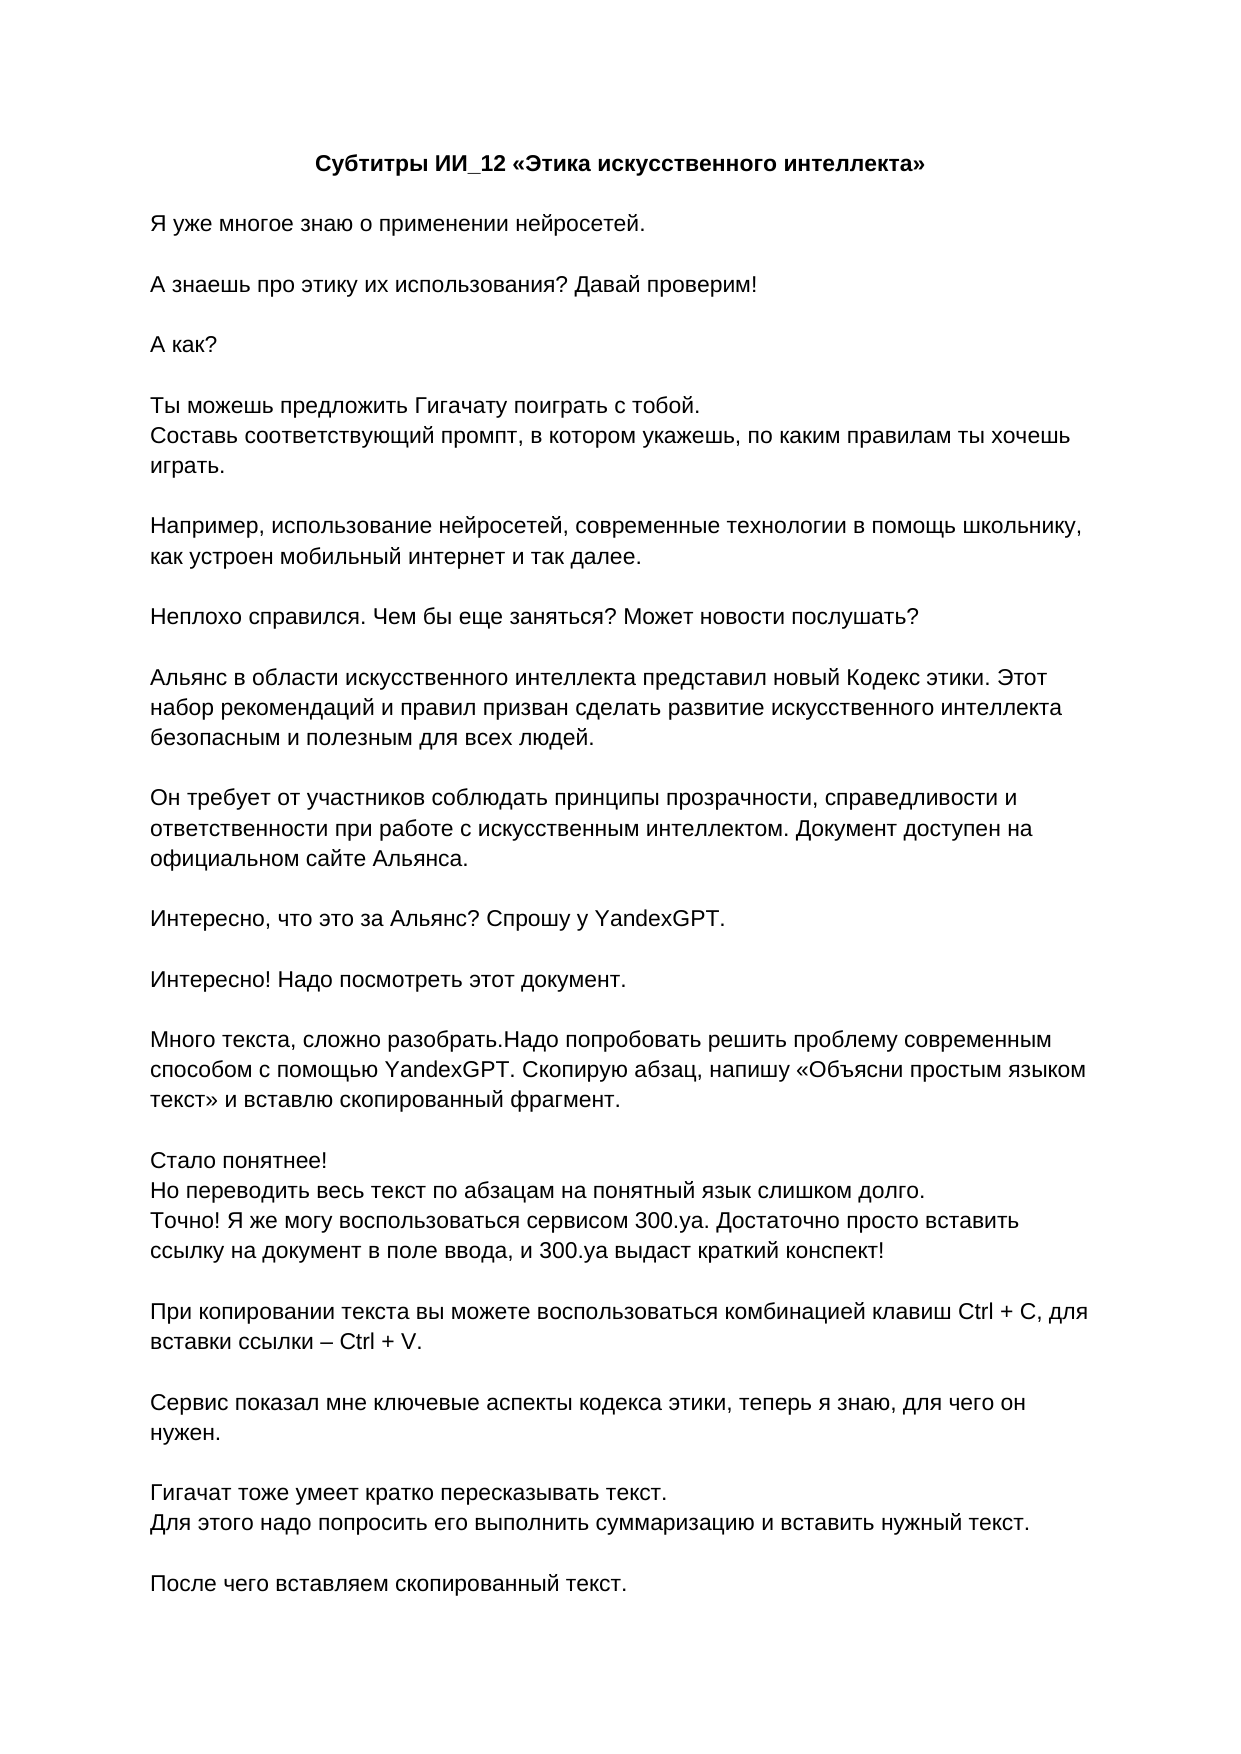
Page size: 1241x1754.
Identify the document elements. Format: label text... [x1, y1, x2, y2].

text Например, использование нейросетей, современные технологии в помощь школьнику, как устроен мобильный интернет и так далее. [150, 512, 1090, 569]
text Он требует от участников соблюдать принципы прозрачности, справедливости и ответственности при работе с искусственным интеллектом. Документ доступен на официальном сайте Альянса. [150, 784, 1090, 871]
text Гигачат тоже умеет кратко пересказывать текст. [150, 1479, 1090, 1506]
text Сервис показал мне ключевые аспекты кодекса этики, теперь я знаю, для чего он нужен. [150, 1388, 1090, 1445]
text После чего вставляем скопированный текст. [150, 1570, 1090, 1596]
text Я уже многое знаю о применении нейросетей. [150, 210, 1090, 237]
text Точно! Я же могу воспользоваться сервисом 300.ya. Достаточно просто вставить ссылку на документ в поле ввода, и 300.ya выдаст краткий конспект! [150, 1207, 1090, 1264]
text Субтитры ИИ_12 «Этика искусственного интеллекта» [150, 150, 1090, 176]
text Интересно! Надо посмотреть этот документ. [150, 966, 1090, 992]
text Неплохо справился. Чем бы еще заняться? Может новости послушать? [150, 603, 1090, 629]
text А знаешь про этику их использования? Давай проверим! [150, 271, 1090, 297]
text Альянс в области искусственного интеллекта представил новый Кодекс этики. Этот набор рекомендаций и правил призван сделать развитие искусственного интеллекта безопасным и полезным для всех людей. [150, 663, 1090, 750]
text Для этого надо попросить его выполнить суммаризацию и вставить нужный текст. [150, 1509, 1090, 1536]
text А как? [150, 331, 1090, 358]
text Но переводить весь текст по абзацам на понятный язык слишком долго. [150, 1177, 1090, 1203]
text Интересно, что это за Альянс? Спрошу у YandexGPT. [150, 905, 1090, 932]
text Ты можешь предложить Гигачату поиграть с тобой. [150, 392, 1090, 418]
text При копировании текста вы можете воспользоваться комбинацией клавиш Ctrl + C, для вставки ссылки – Ctrl + V. [150, 1298, 1090, 1354]
text Много текста, сложно разобрать. Надо попробовать решить проблему современным способом с помощью YandexGPT. Скопирую абзац, напишу «Объясни простым языком текст» и вставлю скопированный фрагмент. [150, 1026, 1090, 1113]
text Стало понятнее! [150, 1147, 1090, 1173]
text Составь соответствующий промпт, в котором укажешь, по каким правилам ты хочешь играть. [150, 422, 1090, 478]
